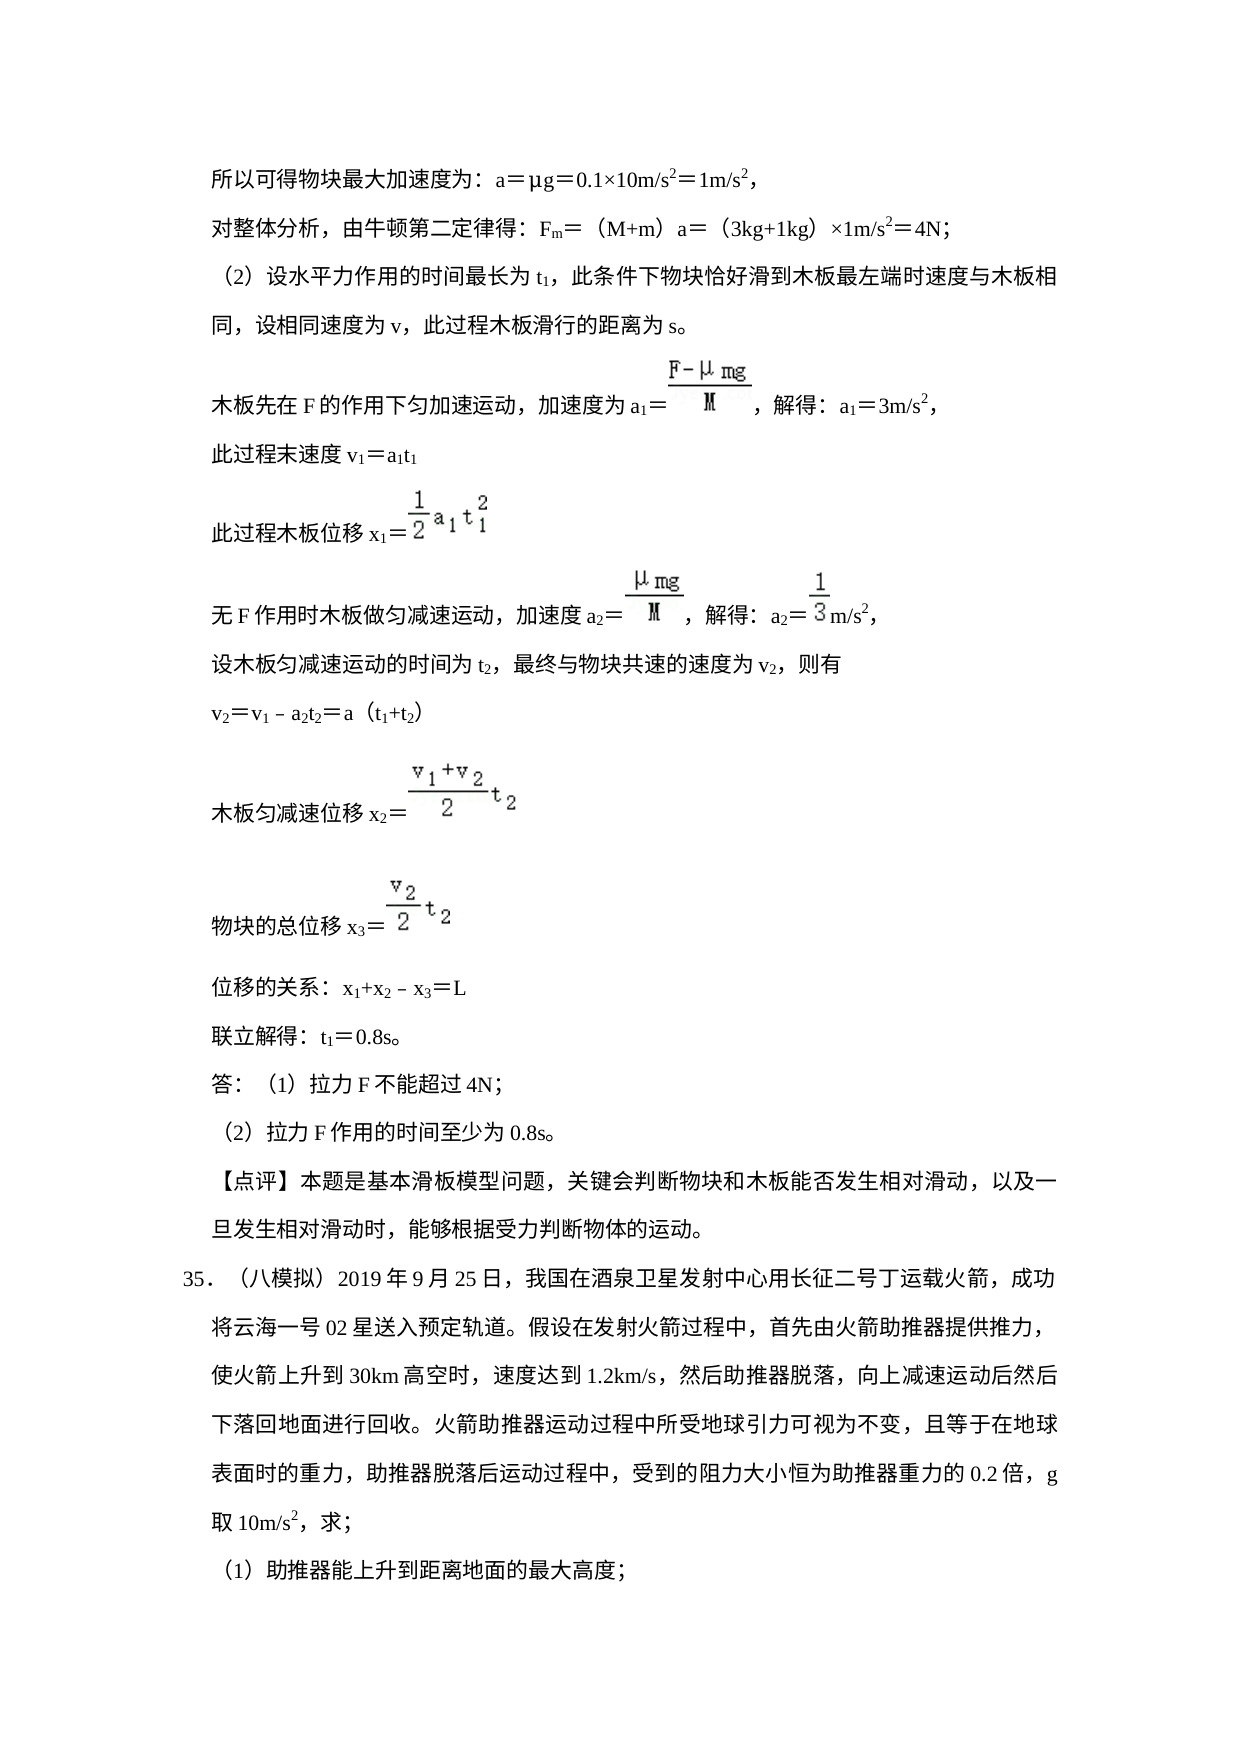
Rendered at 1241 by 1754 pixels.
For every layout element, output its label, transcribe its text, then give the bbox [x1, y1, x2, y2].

text 联立解得：t1＝0.8s。 [211, 1018, 1058, 1051]
picture [386, 870, 450, 935]
text 35．（八模拟）2019年9月25日，我国在酒泉卫星发射中心用长征二号丁运载火箭，成功将云海一号02星送入预定轨道。假设在发射火箭过程中，首先由火箭助推器提供推力，使火箭上升到30km高空时，速度达到1.2km/s，然后助推器脱落，向上减速运动后然后下落回地面进行回收。火箭助推器运动过程中所受地球引力可视为不变，且等于在地球表面时的重力，助推器脱落后运动过程中，受到的阻力大小恒为助推器重力的0.2倍，g取10m/s2，求； [183, 1260, 1058, 1537]
text 位移的关系：x1+x2﹣x3＝L [211, 970, 1058, 1002]
text （2）拉力F作用的时间至少为0.8s。 [211, 1115, 1058, 1147]
text 【点评】本题是基本滑板模型问题，关键会判断物块和木板能否发生相对滑动，以及一旦发生相对滑动时，能够根据受力判断物体的运动。 [211, 1163, 1058, 1244]
text （2）设水平力作用的时间最长为t1，此条件下物块恰好滑到木板最左端时速度与木板相同，设相同速度为v，此过程木板滑行的距离为s。 [211, 259, 1058, 340]
text 此过程木板位移x1＝ [211, 485, 1058, 550]
text 设木板匀减速运动的时间为t2，最终与物块共速的速度为v2，则有 [211, 647, 1058, 679]
text 此过程末速度v1＝a1t1 [211, 437, 1058, 469]
picture [408, 756, 517, 821]
picture [809, 568, 830, 624]
text 木板先在F的作用下匀加速运动，加速度为a1＝，解得：a1＝3m/s2， [211, 356, 1058, 421]
text v2＝v1﹣a2t2＝a（t1+t2） [211, 695, 1058, 727]
picture [408, 486, 487, 542]
picture [625, 566, 684, 624]
text 答：（1）拉力F不能超过4N； [211, 1067, 1058, 1099]
text 无F作用时木板做匀减速运动，加速度a2＝，解得：a2＝m/s2， [211, 566, 1058, 631]
text 物块的总位移x3＝ [211, 857, 1058, 954]
picture [668, 356, 752, 414]
text （1）助推器能上升到距离地面的最大高度； [211, 1552, 1058, 1585]
text 木板匀减速位移x2＝ [211, 743, 1058, 841]
text 所以可得物块最大加速度为：a＝μg＝0.1×10m/s2＝1m/s2， [211, 162, 1058, 194]
text 对整体分析，由牛顿第二定律得：Fm＝（M+m）a＝（3kg+1kg）×1m/s2＝4N； [211, 210, 1058, 243]
